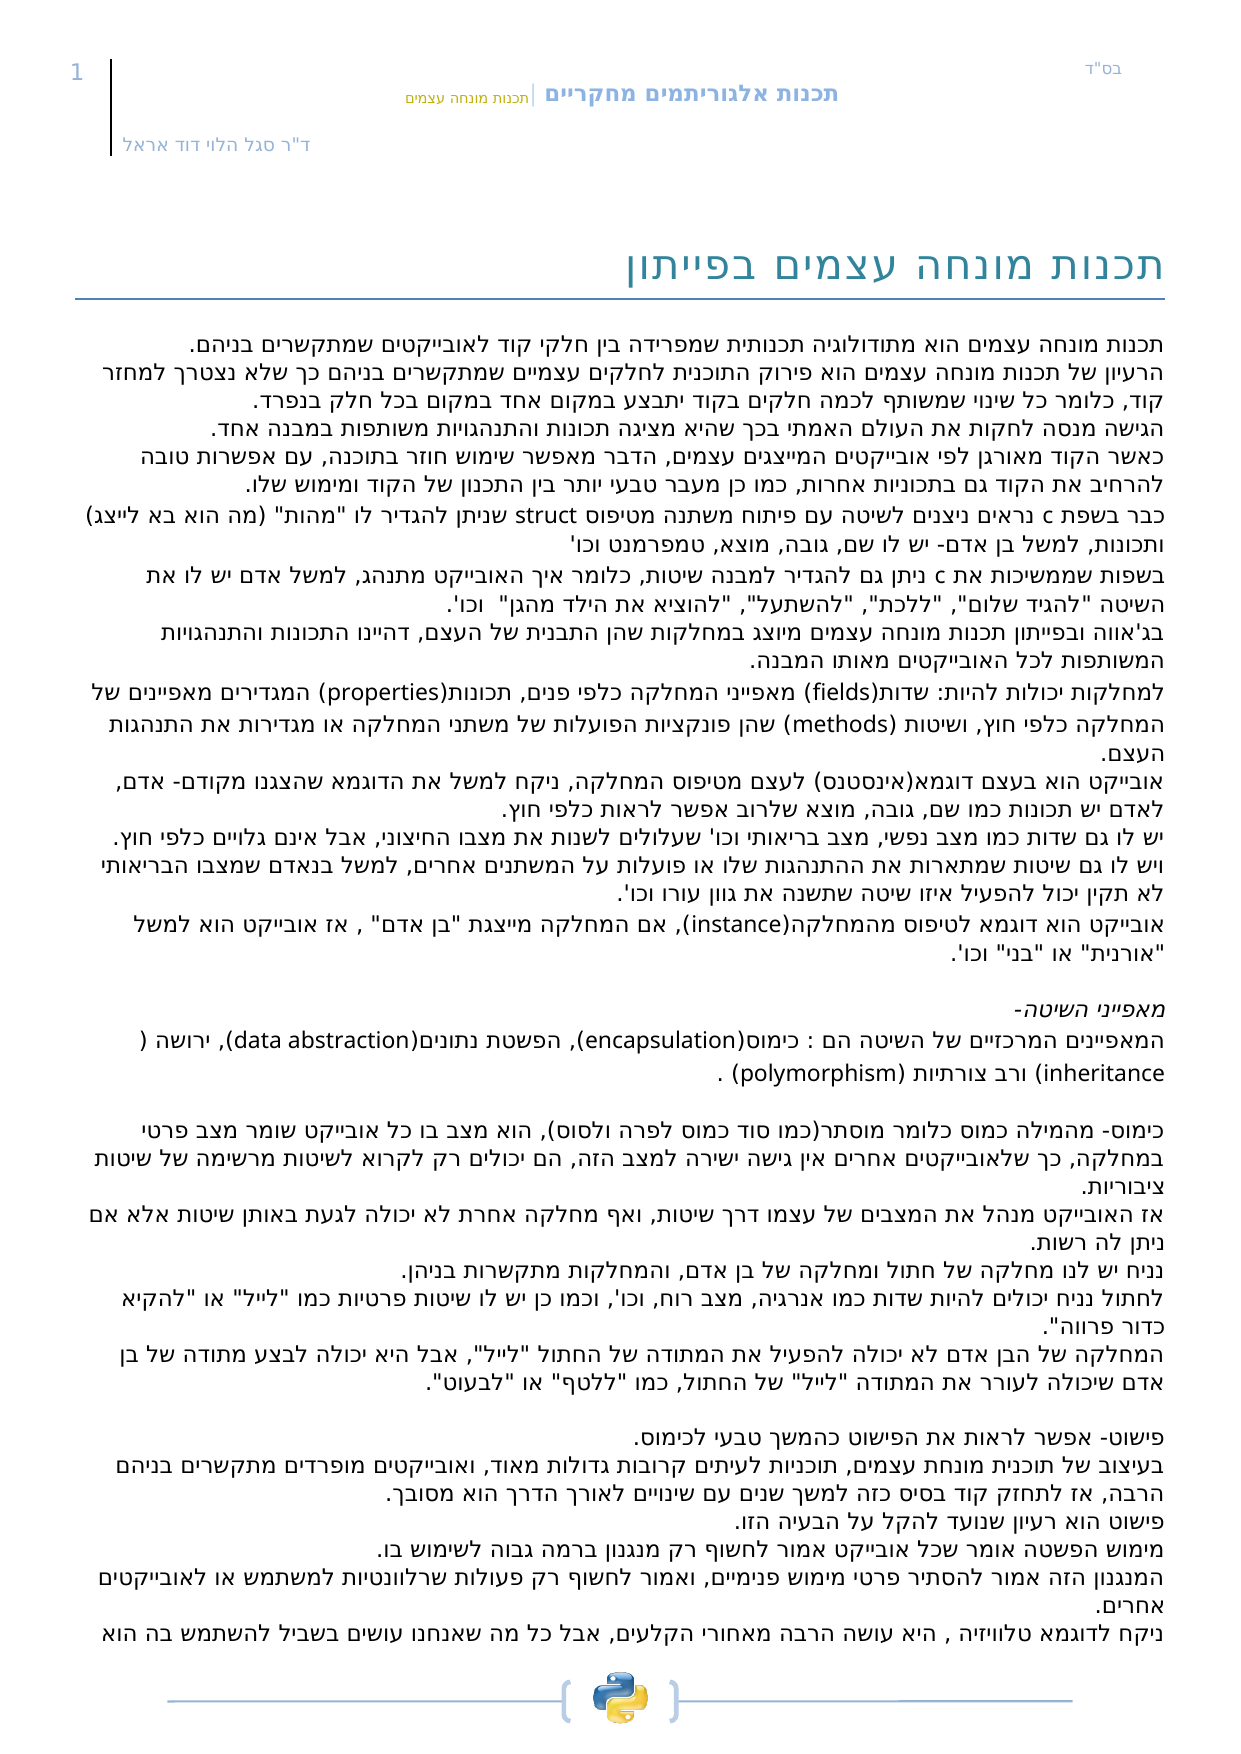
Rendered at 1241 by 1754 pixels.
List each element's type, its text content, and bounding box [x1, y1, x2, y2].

subtitle תכנות מונחה עצמים בפייתון [75, 241, 1165, 298]
picture [585, 1661, 655, 1744]
